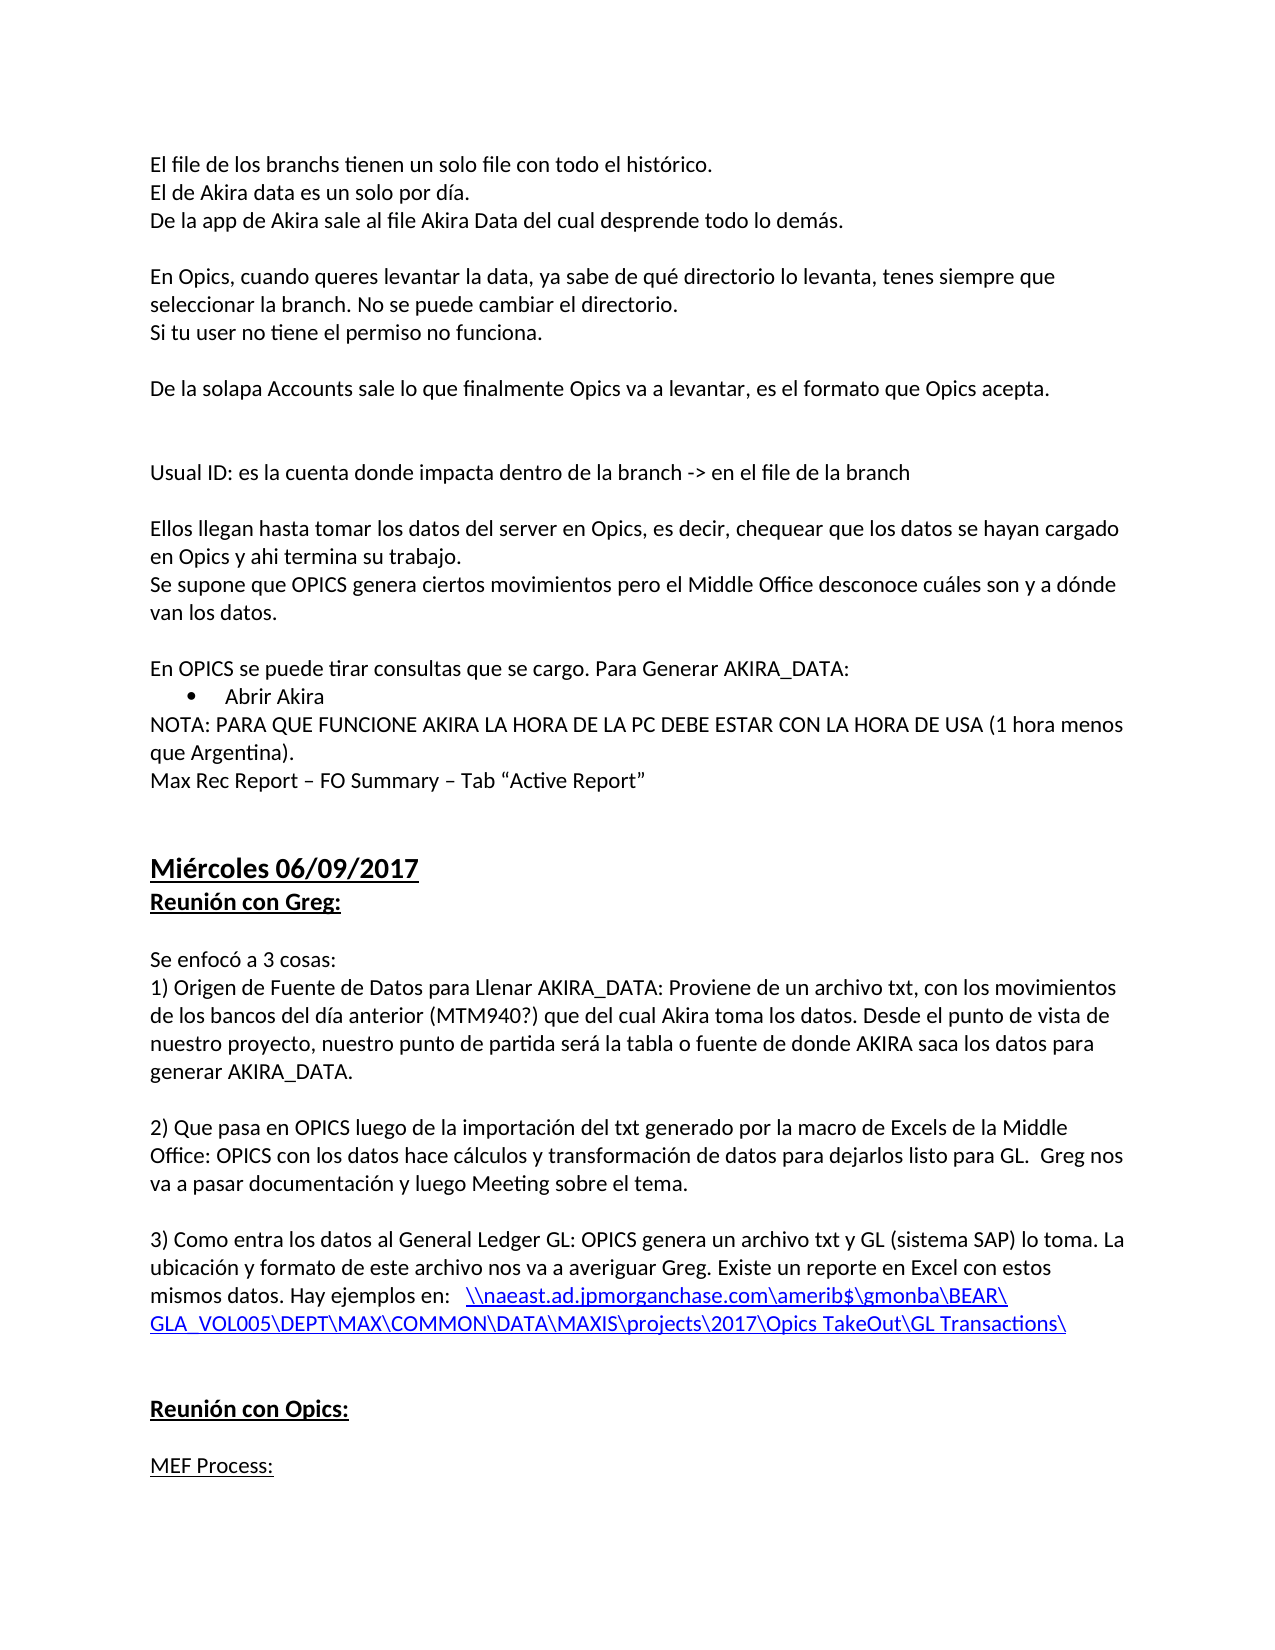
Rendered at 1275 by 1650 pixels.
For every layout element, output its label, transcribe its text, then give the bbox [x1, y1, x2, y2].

text En OPICS se puede tirar consultas que se cargo. Para Generar AKIRA_DATA: [150, 654, 1125, 682]
text De la app de Akira sale al file Akira Data del cual desprende todo lo demás. [150, 206, 1125, 234]
text El file de los branchs tienen un solo file con todo el histórico. [150, 150, 1125, 178]
text De la solapa Accounts sale lo que finalmente Opics va a levantar, es el formato que Opics acepta. [150, 374, 1125, 402]
text Usual ID: es la cuenta donde impacta dentro de la branch -> en el file de la branch [150, 458, 1125, 486]
text MEF Process: [150, 1452, 1125, 1479]
text Reunión con Greg: [150, 886, 1125, 917]
text Max Rec Report – FO Summary – Tab “Active Report” [150, 766, 1125, 794]
text 2) Que pasa en OPICS luego de la importación del txt generado por la macro de Excels de la Middle Office: OPICS con los datos hace cálculos y transformación de datos para dejarlos listo para GL. Greg nos va a pasar documentación y luego Meeting sobre el tema. [150, 1113, 1125, 1197]
text En Opics, cuando queres levantar la data, ya sabe de qué directorio lo levanta, tenes siempre que seleccionar la branch. No se puede cambiar el directorio. [150, 262, 1125, 318]
text Reunión con Opics: [150, 1393, 1125, 1423]
text NOTA: PARA QUE FUNCIONE AKIRA LA HORA DE LA PC DEBE ESTAR CON LA HORA DE USA (1 hora menos que Argentina). [150, 710, 1125, 766]
list Abrir Akira [187, 682, 1125, 710]
text 3) Como entra los datos al General Ledger GL: OPICS genera un archivo txt y GL (sistema SAP) lo toma. La ubicación y formato de este archivo nos va a averiguar Greg. Existe un reporte en Excel con estos mismos datos. Hay ejemplos en: \\naeast.ad.jpmorganchase.com\amerib$\gmonba\BEAR\GLA_VOL005\DEPT\MAX\COMMON\DATA\MAXIS\projects\2017\Opics TakeOut\GL Transactions\ [150, 1225, 1125, 1337]
text 1) Origen de Fuente de Datos para Llenar AKIRA_DATA: Proviene de un archivo txt, con los movimientos de los bancos del día anterior (MTM940?) que del cual Akira toma los datos. Desde el punto de vista de nuestro proyecto, nuestro punto de partida será la tabla o fuente de donde AKIRA saca los datos para generar AKIRA_DATA. [150, 973, 1125, 1085]
text Se supone que OPICS genera ciertos movimientos pero el Middle Office desconoce cuáles son y a dónde van los datos. [150, 570, 1125, 626]
text El de Akira data es un solo por día. [150, 178, 1125, 206]
text Si tu user no tiene el permiso no funciona. [150, 318, 1125, 346]
text Miércoles 06/09/2017 [150, 851, 1125, 886]
text Se enfocó a 3 cosas: [150, 945, 1125, 973]
text Ellos llegan hasta tomar los datos del server en Opics, es decir, chequear que los datos se hayan cargado en Opics y ahi termina su trabajo. [150, 514, 1125, 570]
